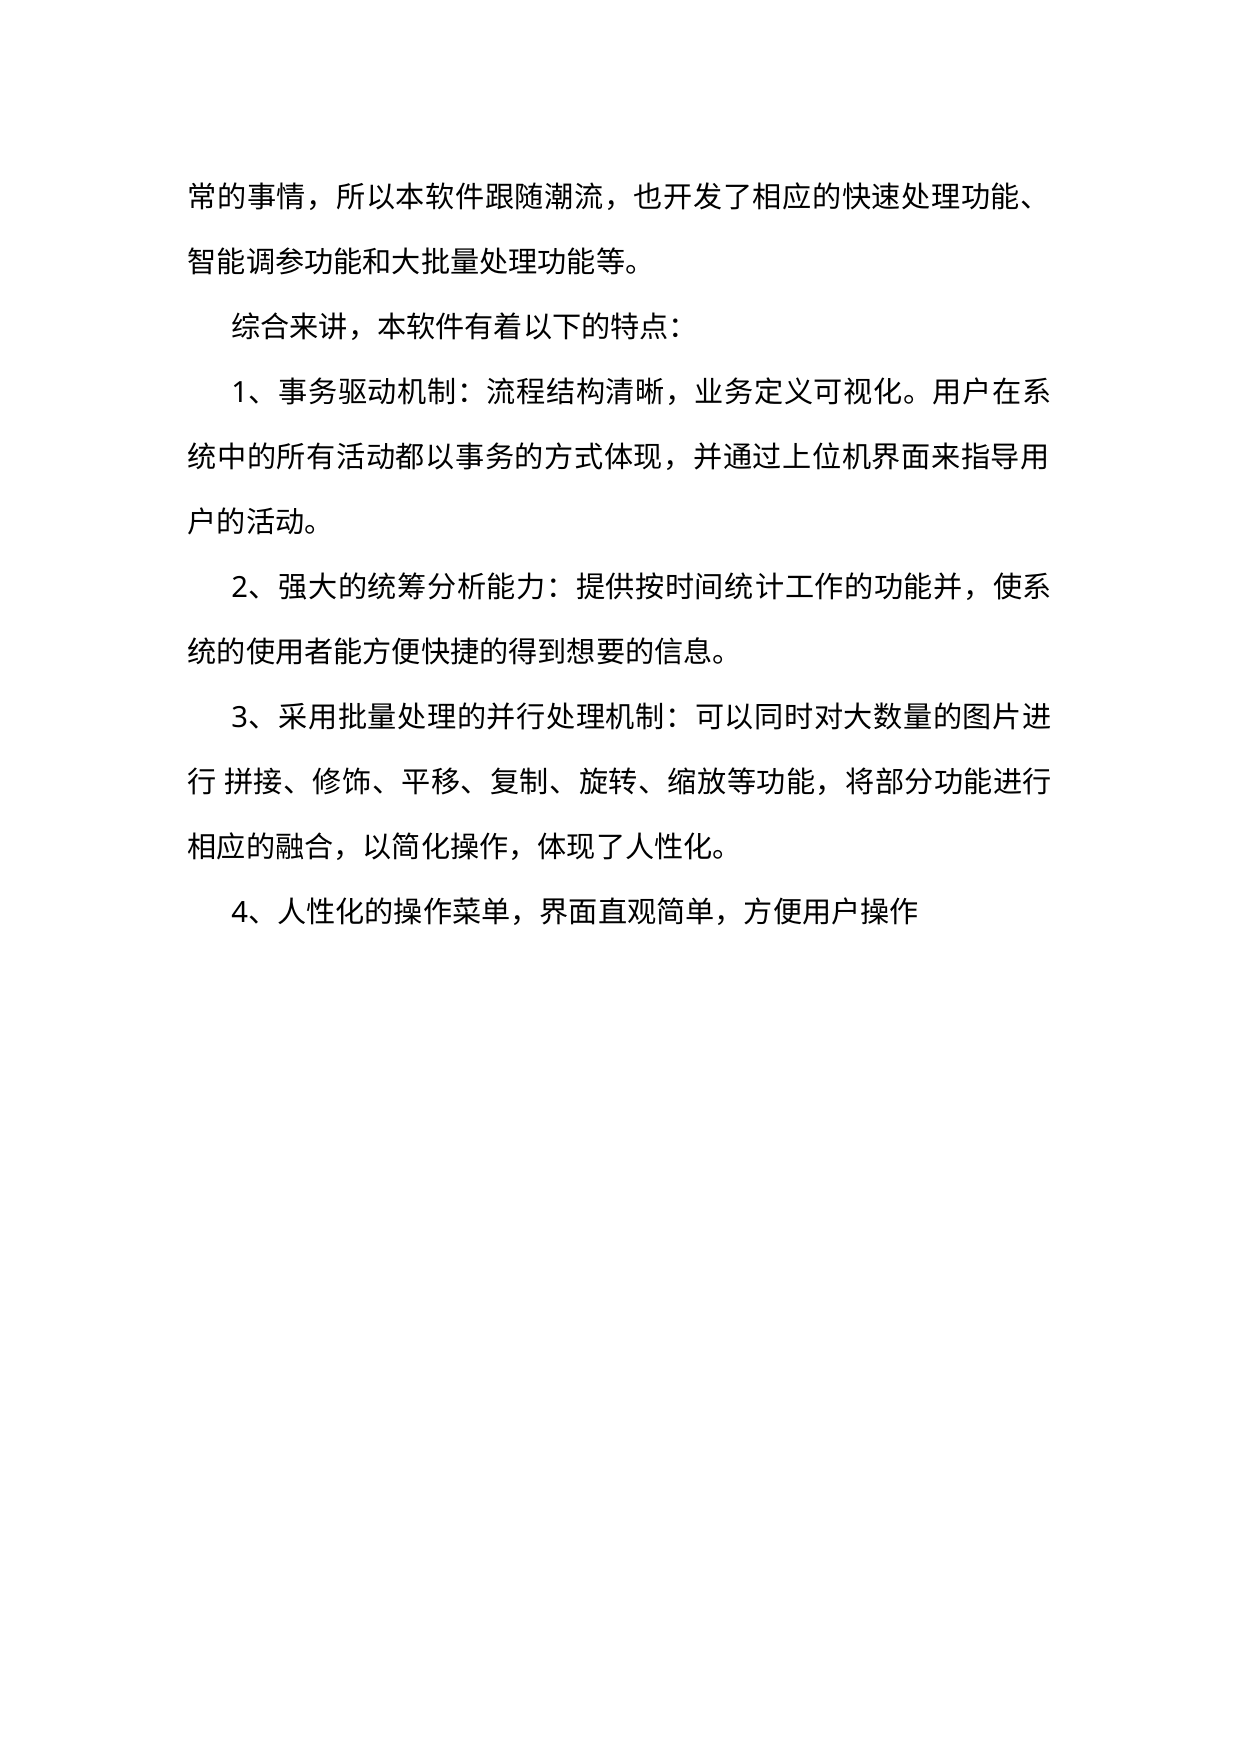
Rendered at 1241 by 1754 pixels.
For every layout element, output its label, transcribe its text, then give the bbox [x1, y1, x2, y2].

text 4、人性化的操作菜单，界面直观简单，方便用户操作 [187, 877, 1053, 942]
text 1、事务驱动机制：流程结构清晰，业务定义可视化。用户在系统中的所有活动都以事务的方式体现，并通过上位机界面来指导用户的活动。 [187, 357, 1053, 552]
text 综合来讲，本软件有着以下的特点： [187, 292, 1053, 357]
text 3、采用批量处理的并行处理机制：可以同时对大数量的图片进行 拼接、修饰、平移、复制、旋转、缩放等功能，将部分功能进行相应的融合，以简化操作，体现了人性化。 [187, 682, 1053, 877]
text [187, 162, 1053, 292]
text 2、强大的统筹分析能力：提供按时间统计工作的功能并，使系统的使用者能方便快捷的得到想要的信息。 [187, 552, 1053, 682]
